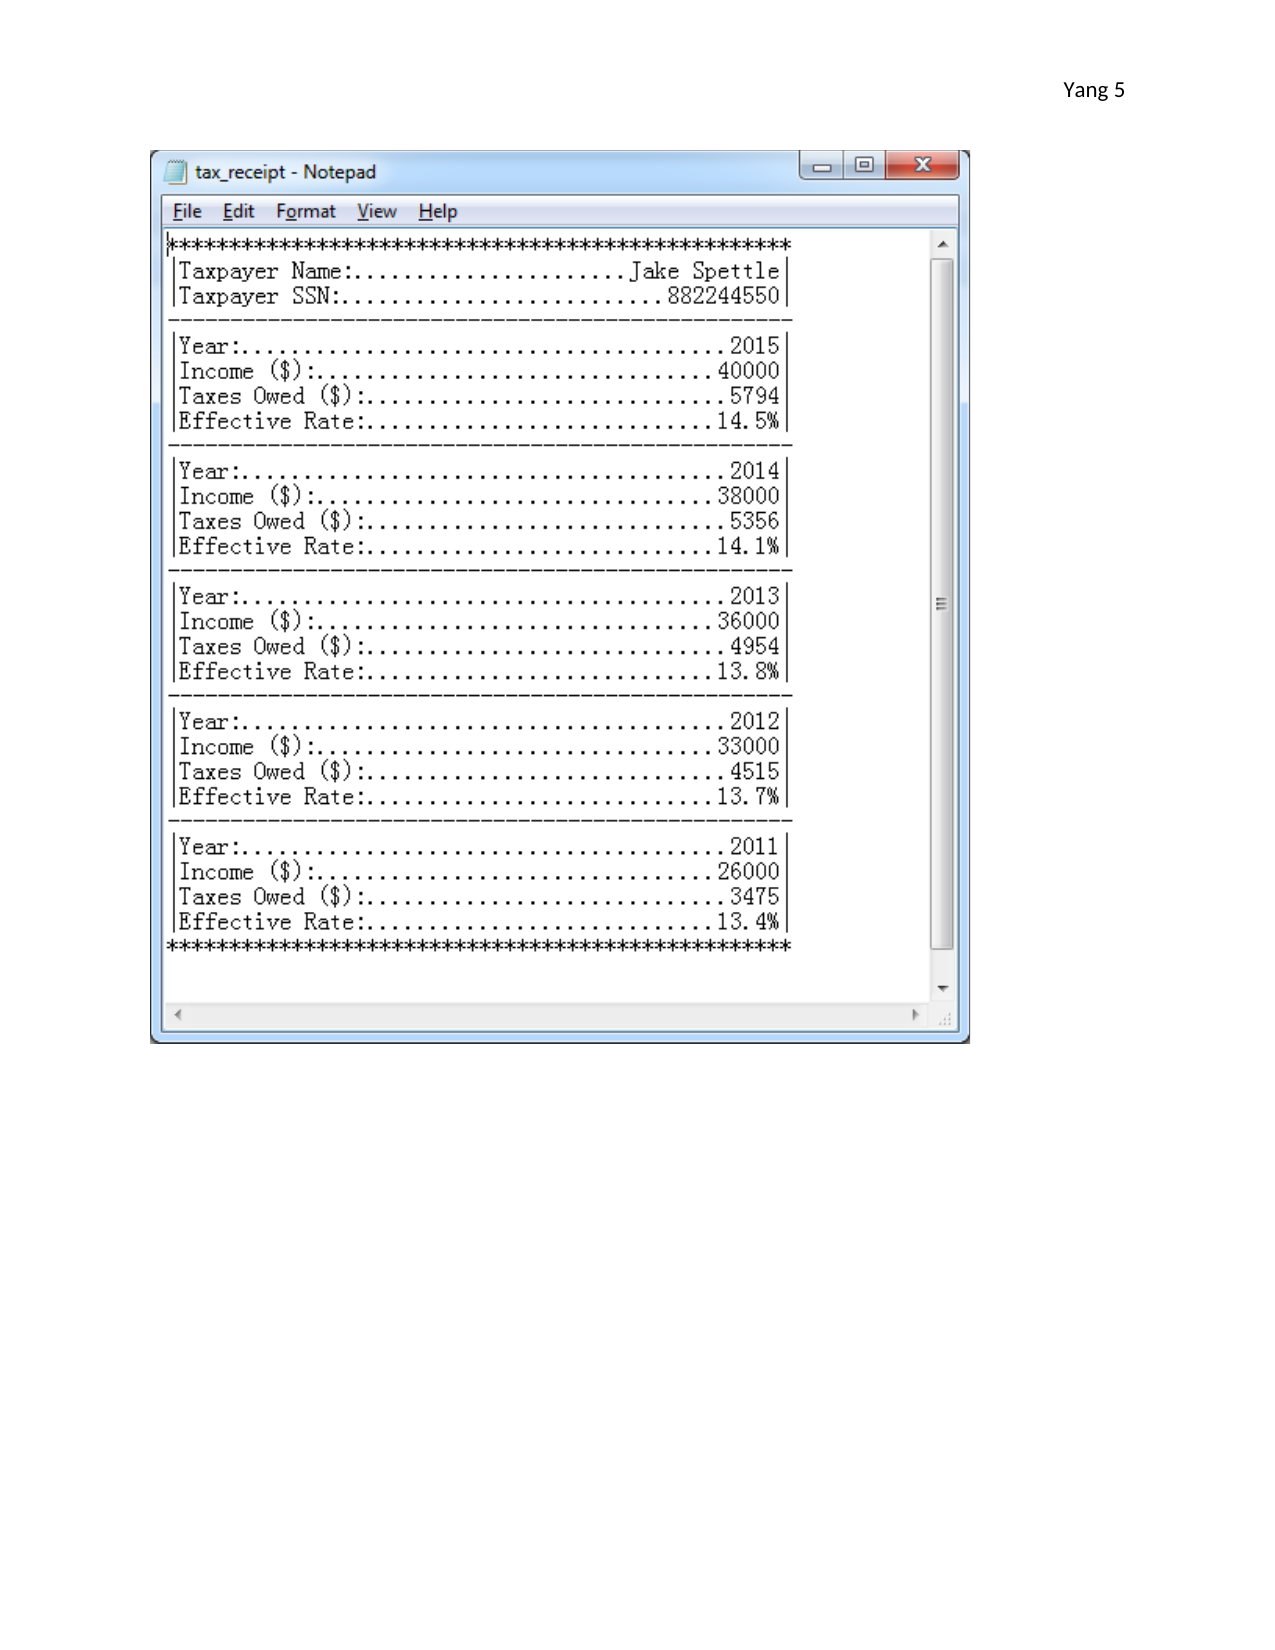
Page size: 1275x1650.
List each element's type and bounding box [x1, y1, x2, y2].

picture [150, 150, 971, 1044]
